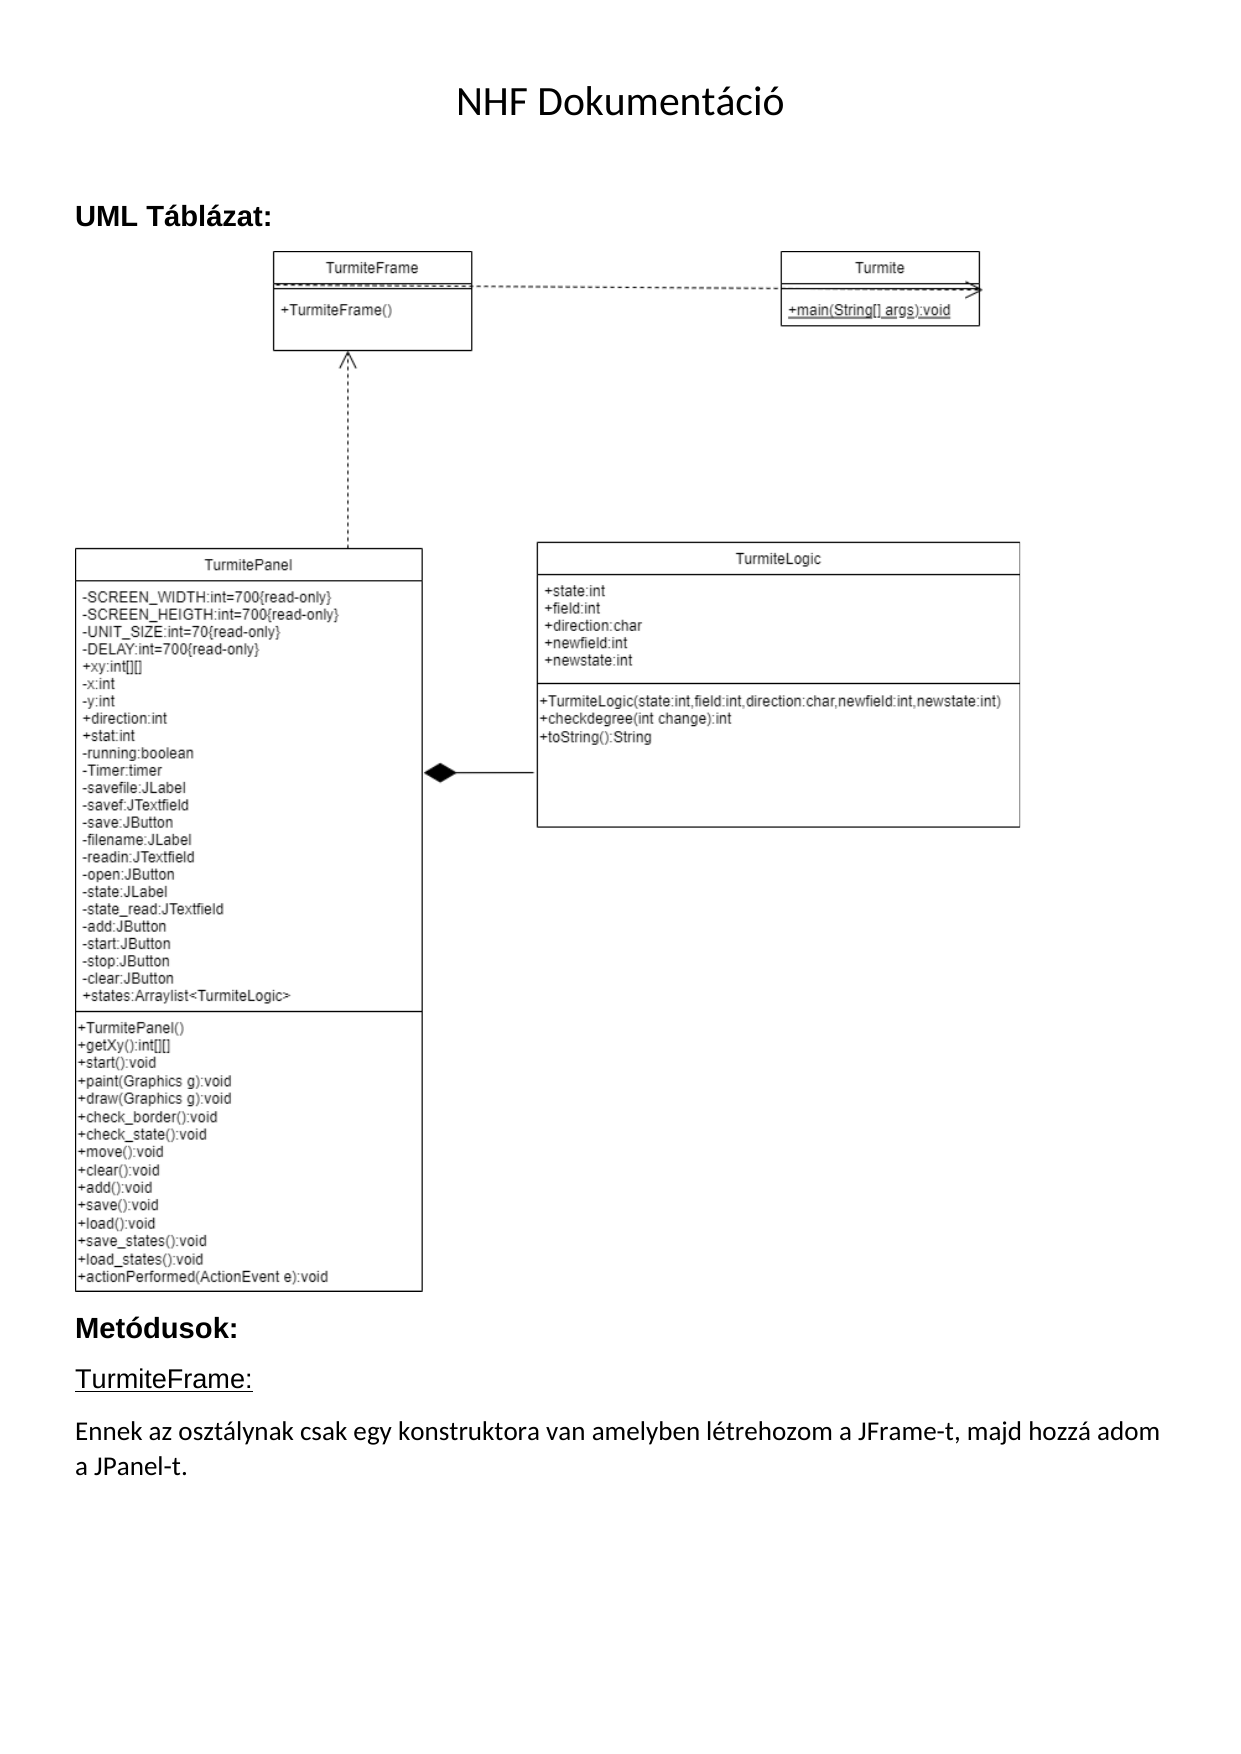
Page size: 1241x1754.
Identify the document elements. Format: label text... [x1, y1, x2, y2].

text NHF Dokumentáció [75, 75, 1165, 126]
text Ennek az osztálynak csak egy konstruktora van amelyben létrehozom a JFrame-t, majd hozzá adom a JPanel-t. [75, 1414, 1165, 1483]
text UML Táblázat: [75, 199, 1165, 232]
text Metódusok: [75, 1311, 1165, 1344]
picture [75, 251, 1021, 1292]
text TurmiteFrame: [75, 1363, 1165, 1395]
